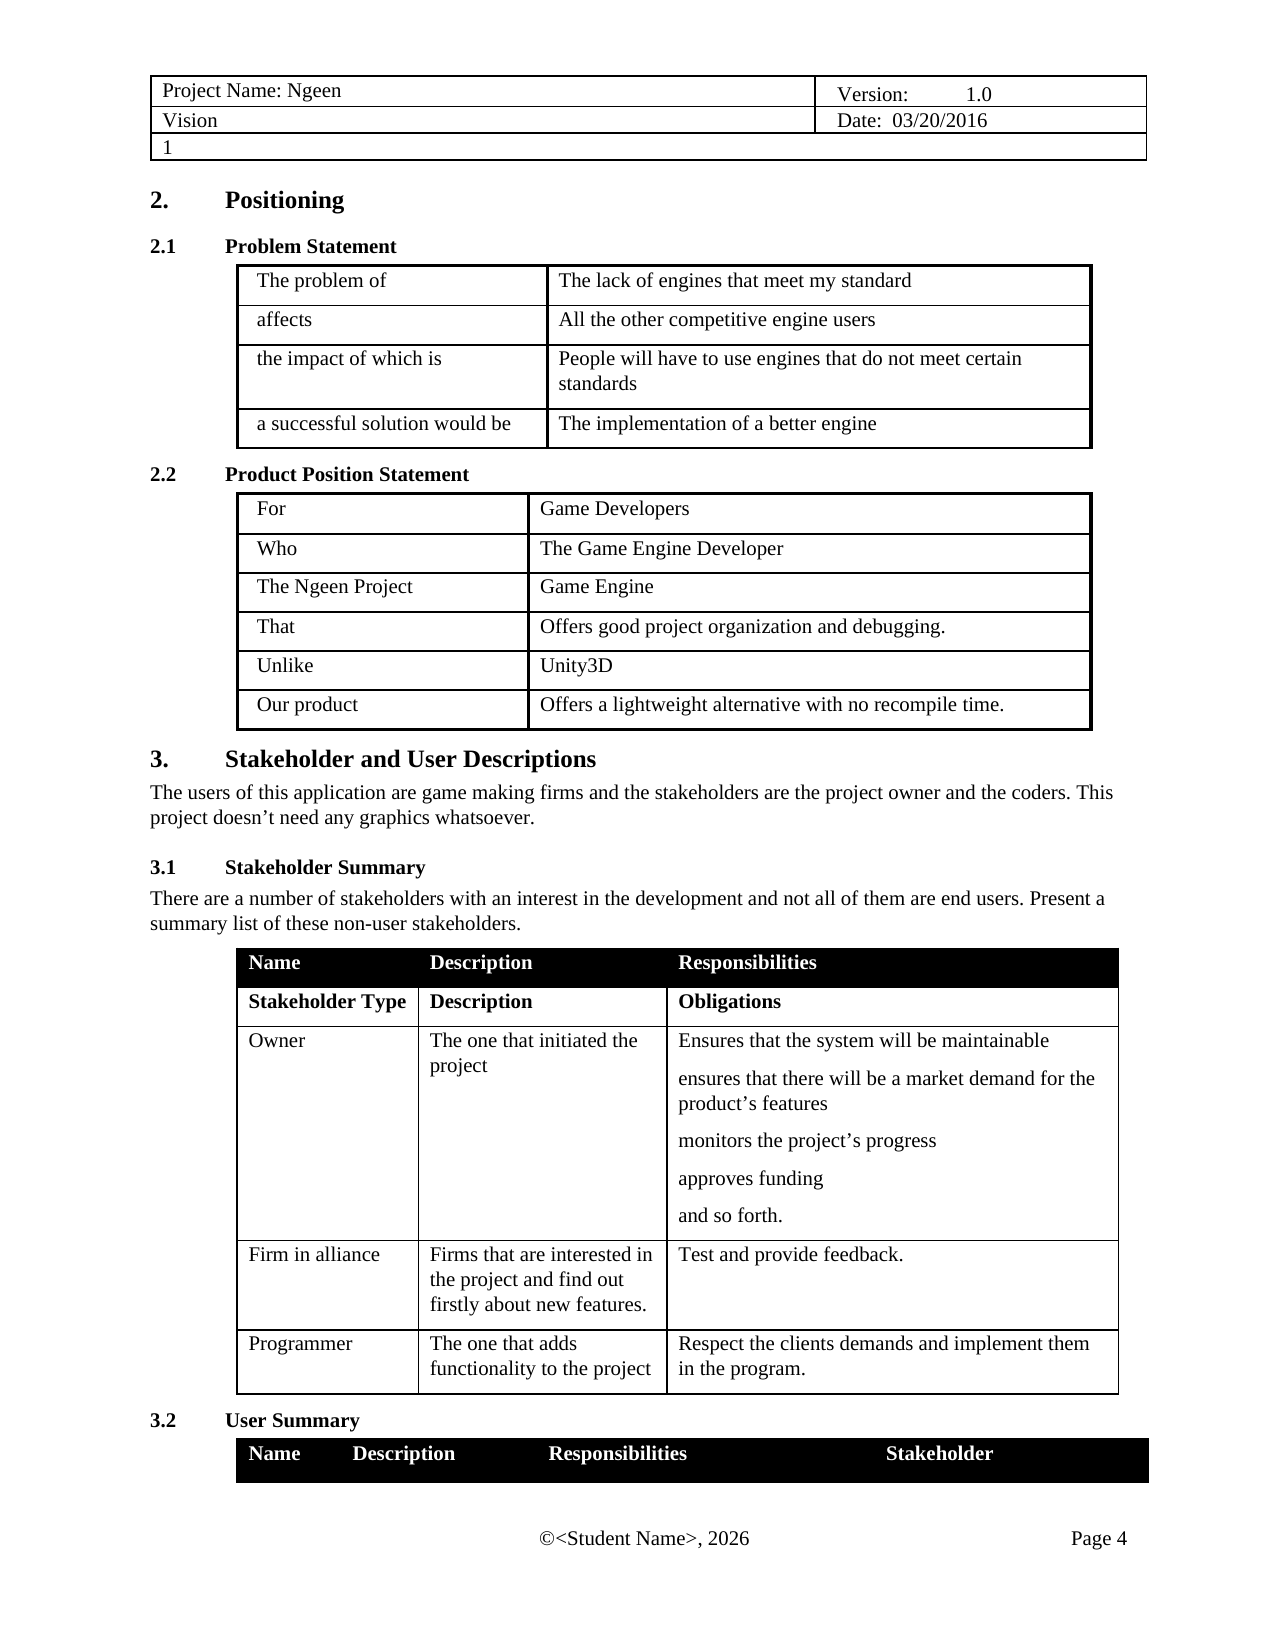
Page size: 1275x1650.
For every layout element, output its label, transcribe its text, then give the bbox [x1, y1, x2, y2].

table_cell affects [239, 306, 546, 344]
table_cell the impact of which is [239, 346, 546, 408]
table_header Game Developers [530, 495, 1089, 533]
table_cell Offers good project organization and debugging. [530, 613, 1089, 650]
table_cell Respect the clients demands and implement them in the program. [668, 1331, 1118, 1393]
text The users of this application are game making firms and the stakeholders are the project owner and the coders. This project doesn’t need any graphics whatsoever. [150, 779, 1125, 829]
table_cell Game Engine [530, 574, 1089, 611]
text There are a number of stakeholders with an interest in the development and not all of them are end users. Present a summary list of these non-user stakeholders. [150, 885, 1125, 935]
table_cell The Ngeen Project [239, 574, 527, 611]
table_header Description [342, 1440, 536, 1482]
table_cell a successful solution would be [239, 410, 546, 447]
table_cell Offers a lightweight alternative with no recompile time. [530, 691, 1089, 728]
table_header The lack of engines that meet my standard [549, 267, 1089, 305]
table_cell Owner [238, 1027, 418, 1240]
table_cell Unlike [239, 652, 527, 689]
table_header Responsibilities [538, 1440, 874, 1482]
table_cell The implementation of a better engine [549, 410, 1089, 447]
table_cell The one that initiated the project [419, 1027, 666, 1240]
table_cell The Game Engine Developer [530, 535, 1089, 572]
table_cell People will have to use engines that do not meet certain standards [549, 346, 1089, 408]
table_header Description [419, 949, 666, 987]
table_cell The one that adds functionality to the project [419, 1331, 666, 1393]
table_cell Firms that are interested in the project and find out firstly about new features. [419, 1241, 666, 1329]
subtitle Problem Statement [150, 233, 1125, 258]
table_cell Ensures that the system will be maintainable ensures that there will be a market demand for the product’s features monitors the project’s progress approves funding and so forth. [668, 1027, 1118, 1240]
table_cell Firm in alliance [238, 1241, 418, 1329]
subtitle Stakeholder and User Descriptions [150, 744, 1125, 773]
subtitle User Summary [150, 1407, 1125, 1432]
table_cell Our product [239, 691, 527, 728]
table_cell Obligations [668, 988, 1118, 1026]
table_header The problem of [239, 267, 546, 305]
table_cell Unity3D [530, 652, 1089, 689]
table_header For [239, 495, 527, 533]
table_cell Stakeholder Type [238, 988, 418, 1026]
table_header Name [238, 949, 418, 987]
table_cell Programmer [238, 1331, 418, 1393]
table_cell Test and provide feedback. [668, 1241, 1118, 1329]
subtitle Product Position Statement [150, 461, 1125, 486]
table_header Responsibilities [668, 949, 1118, 987]
subtitle Positioning [150, 185, 1125, 214]
table_cell That [239, 613, 527, 650]
table_header Name [238, 1440, 340, 1482]
table_header Stakeholder [875, 1440, 1148, 1482]
table_cell Who [239, 535, 527, 572]
table_cell Description [419, 988, 666, 1026]
subtitle Stakeholder Summary [150, 854, 1125, 879]
table_cell All the other competitive engine users [549, 306, 1089, 344]
